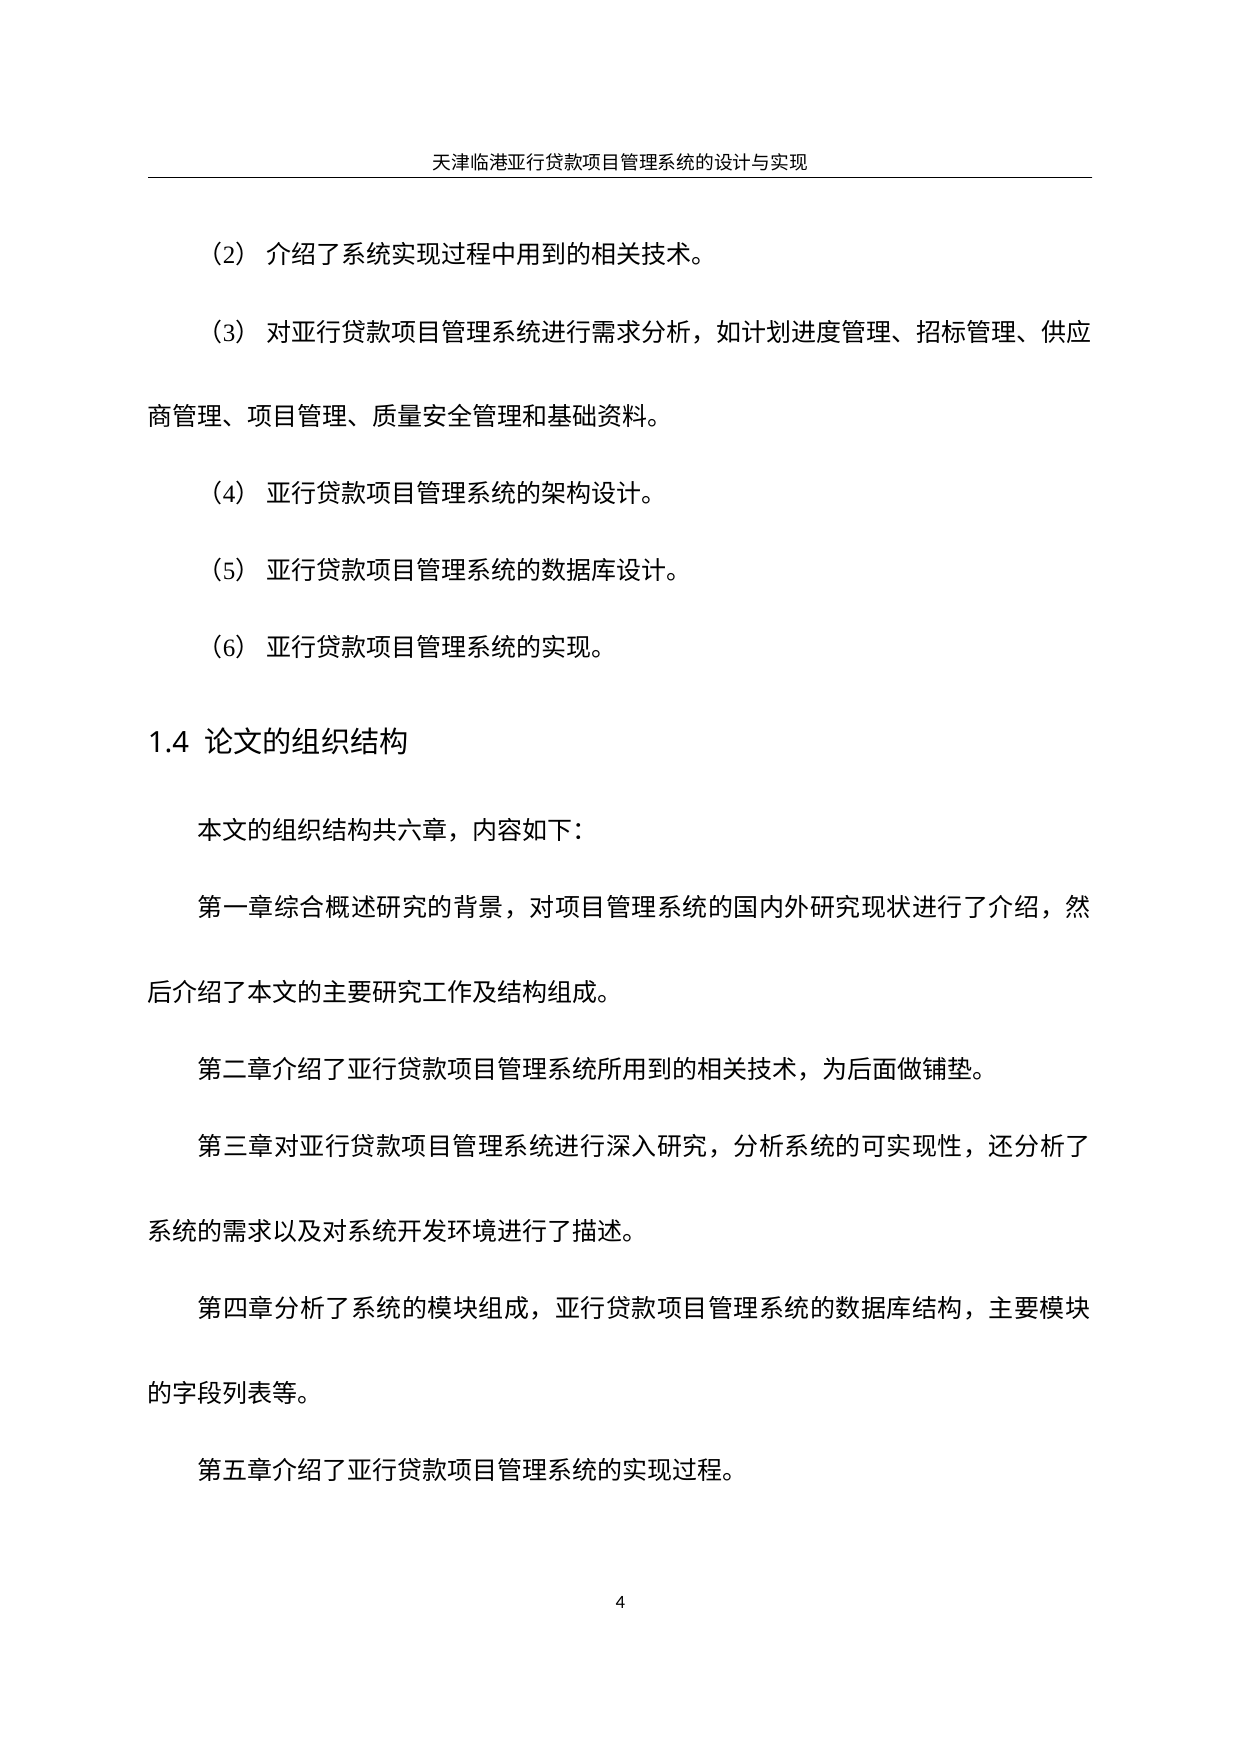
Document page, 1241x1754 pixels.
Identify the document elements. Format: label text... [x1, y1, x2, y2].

text （4） 亚行贷款项目管理系统的架构设计。 [148, 458, 1092, 526]
subtitle 1.4 论文的组织结构 [148, 706, 1092, 774]
text （3） 对亚行贷款项目管理系统进行需求分析，如计划进度管理、招标管理、供应商管理、项目管理、质量安全管理和基础资料。 [148, 296, 1092, 449]
text 本文的组织结构共六章，内容如下： [148, 795, 1092, 863]
text 第二章介绍了亚行贷款项目管理系统所用到的相关技术，为后面做铺垫。 [148, 1034, 1092, 1102]
text （2） 介绍了系统实现过程中用到的相关技术。 [148, 219, 1092, 287]
text 第五章介绍了亚行贷款项目管理系统的实现过程。 [148, 1434, 1092, 1502]
text （5） 亚行贷款项目管理系统的数据库设计。 [148, 535, 1092, 603]
text 第一章综合概述研究的背景，对项目管理系统的国内外研究现状进行了介绍，然后介绍了本文的主要研究工作及结构组成。 [148, 872, 1092, 1025]
text 第四章分析了系统的模块组成，亚行贷款项目管理系统的数据库结构，主要模块的字段列表等。 [148, 1273, 1092, 1426]
text （6） 亚行贷款项目管理系统的实现。 [148, 612, 1092, 680]
text 第三章对亚行贷款项目管理系统进行深入研究，分析系统的可实现性，还分析了系统的需求以及对系统开发环境进行了描述。 [148, 1111, 1092, 1264]
